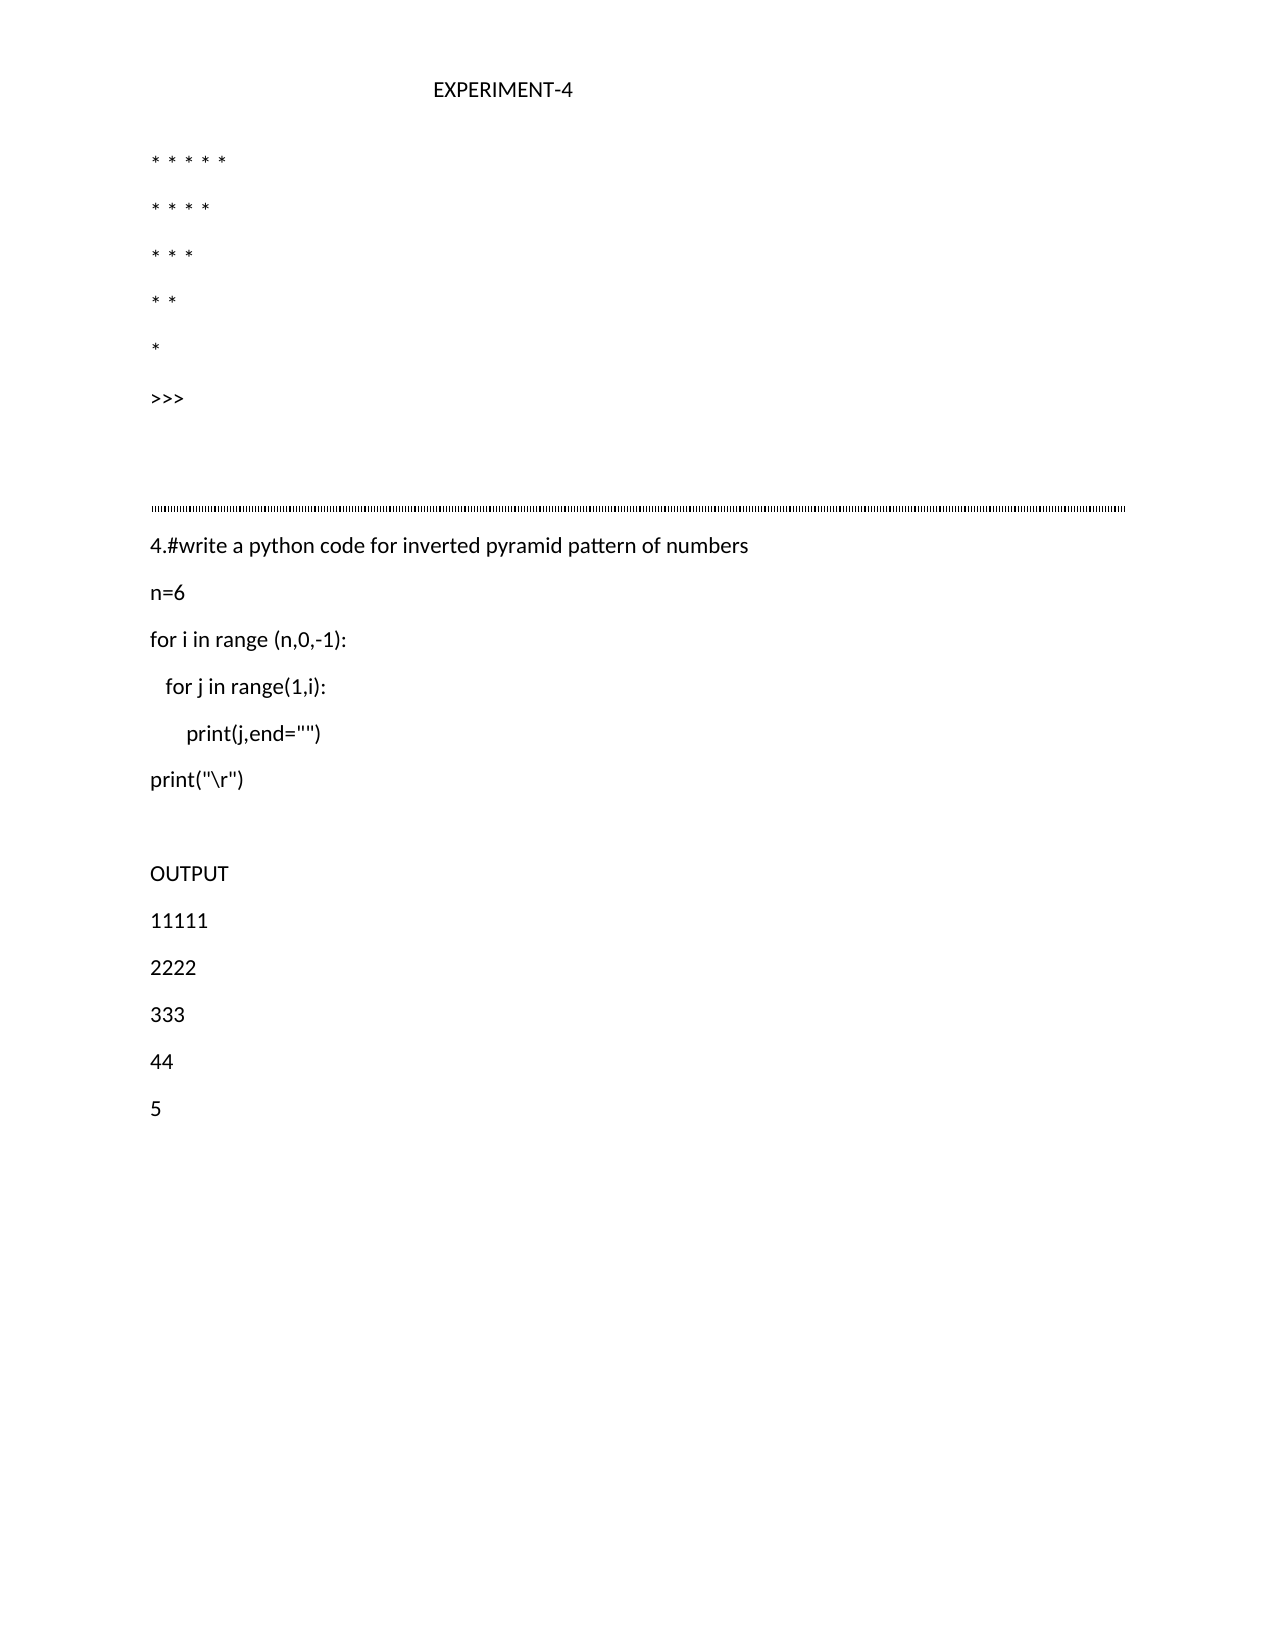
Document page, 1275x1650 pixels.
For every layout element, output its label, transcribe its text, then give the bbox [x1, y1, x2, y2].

text >>> [150, 384, 1125, 412]
text * * * [150, 244, 1125, 272]
text print("\r") [150, 766, 1125, 794]
text print(j,end="") [150, 719, 1125, 747]
text 5 [150, 1094, 1125, 1122]
text n=6 [150, 578, 1125, 606]
text 333 [150, 1000, 1125, 1028]
text 11111 [150, 906, 1125, 934]
text * * * * [150, 197, 1125, 225]
text for i in range (n,0,-1): [150, 625, 1125, 653]
text * [150, 337, 1125, 366]
text * * * * * [150, 150, 1125, 178]
text 2222 [150, 953, 1125, 981]
text 4.#write a python code for inverted pyramid pattern of numbers [150, 531, 1125, 559]
text 44 [150, 1047, 1125, 1075]
text for j in range(1,i): [150, 672, 1125, 700]
text * * [150, 291, 1125, 319]
text OUTPUT [150, 859, 1125, 887]
